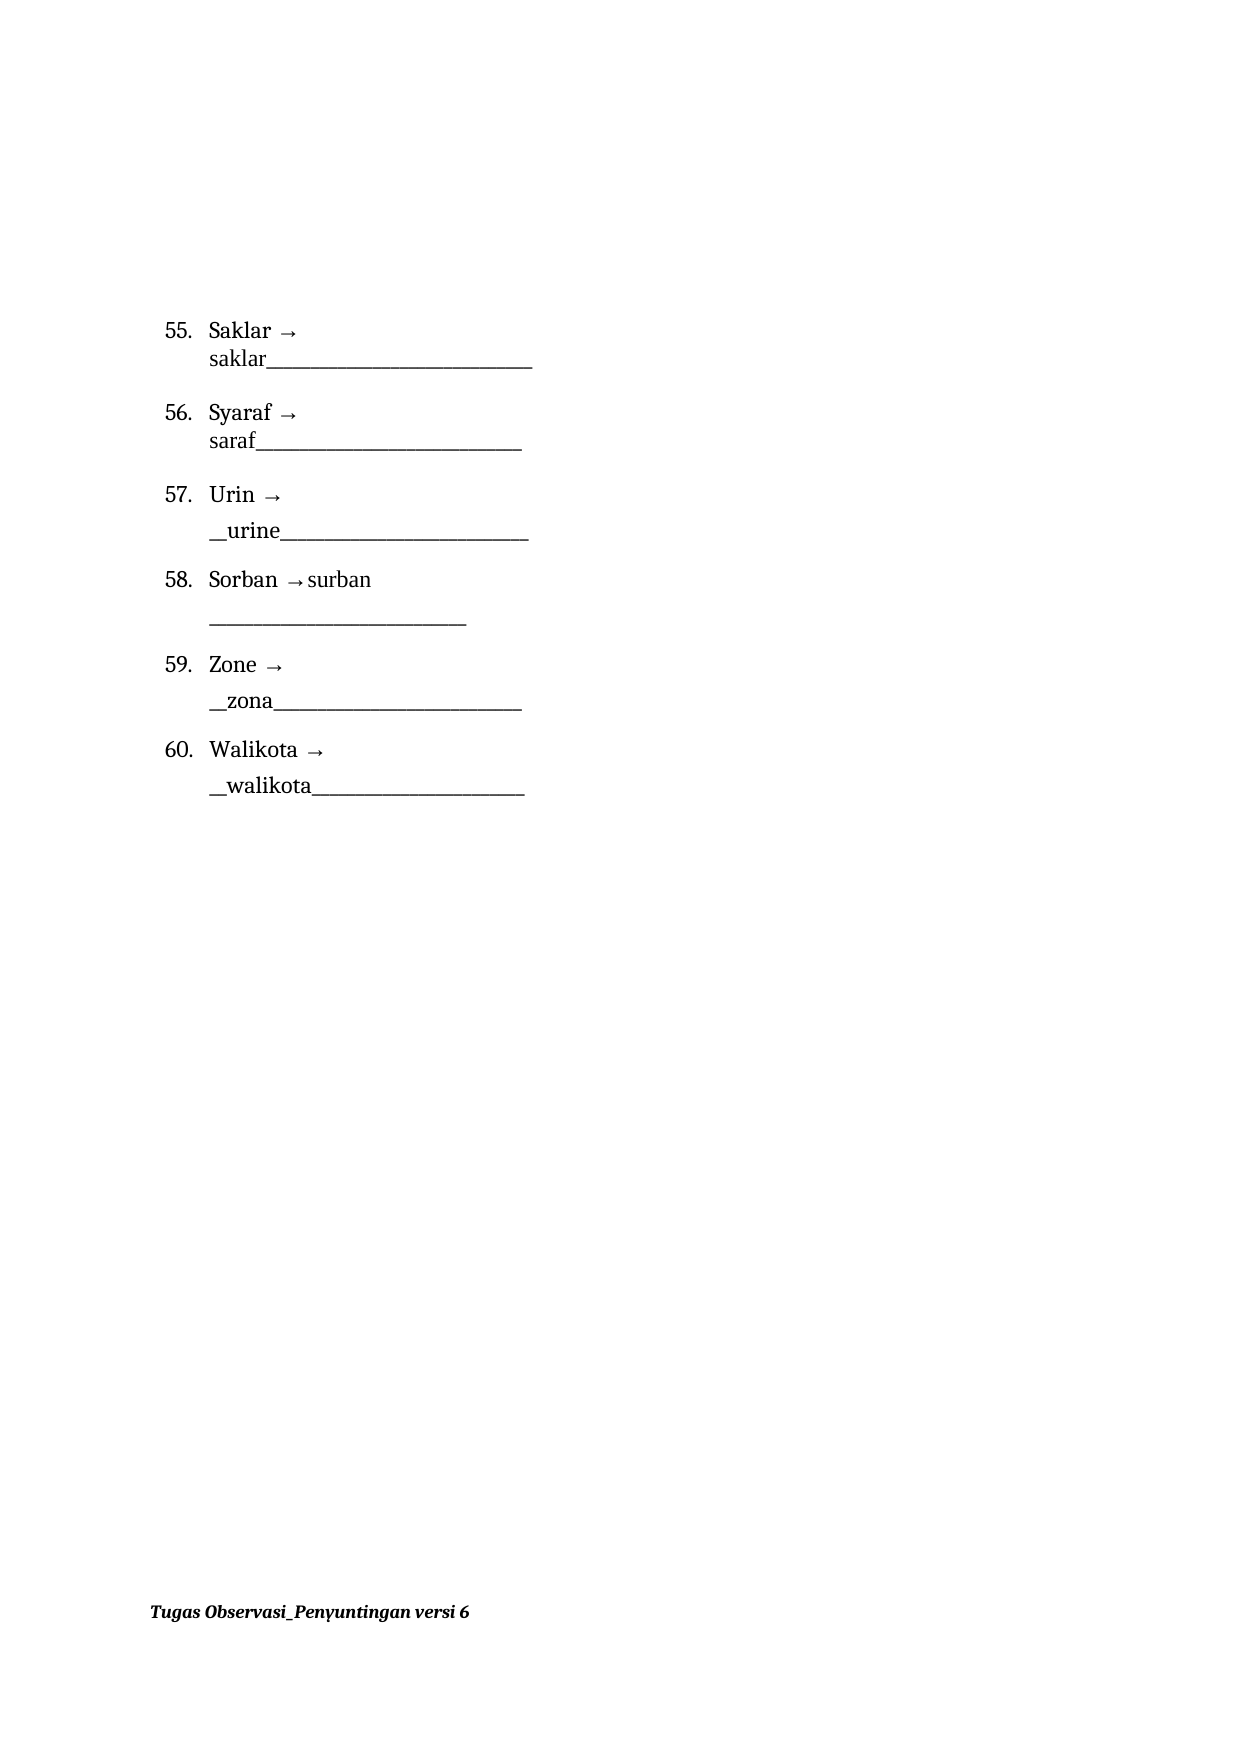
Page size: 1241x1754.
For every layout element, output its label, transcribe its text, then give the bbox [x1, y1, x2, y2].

list Urin → __urine____________________________ [165, 480, 583, 544]
list Walikota → __walikota________________________ [165, 735, 583, 799]
list Syaraf → saraf______________________________ [165, 398, 583, 454]
list Zone → __zona____________________________ [165, 650, 583, 714]
list Saklar → saklar______________________________ [165, 316, 583, 372]
list Sorban →surban _____________________________ [165, 565, 583, 629]
